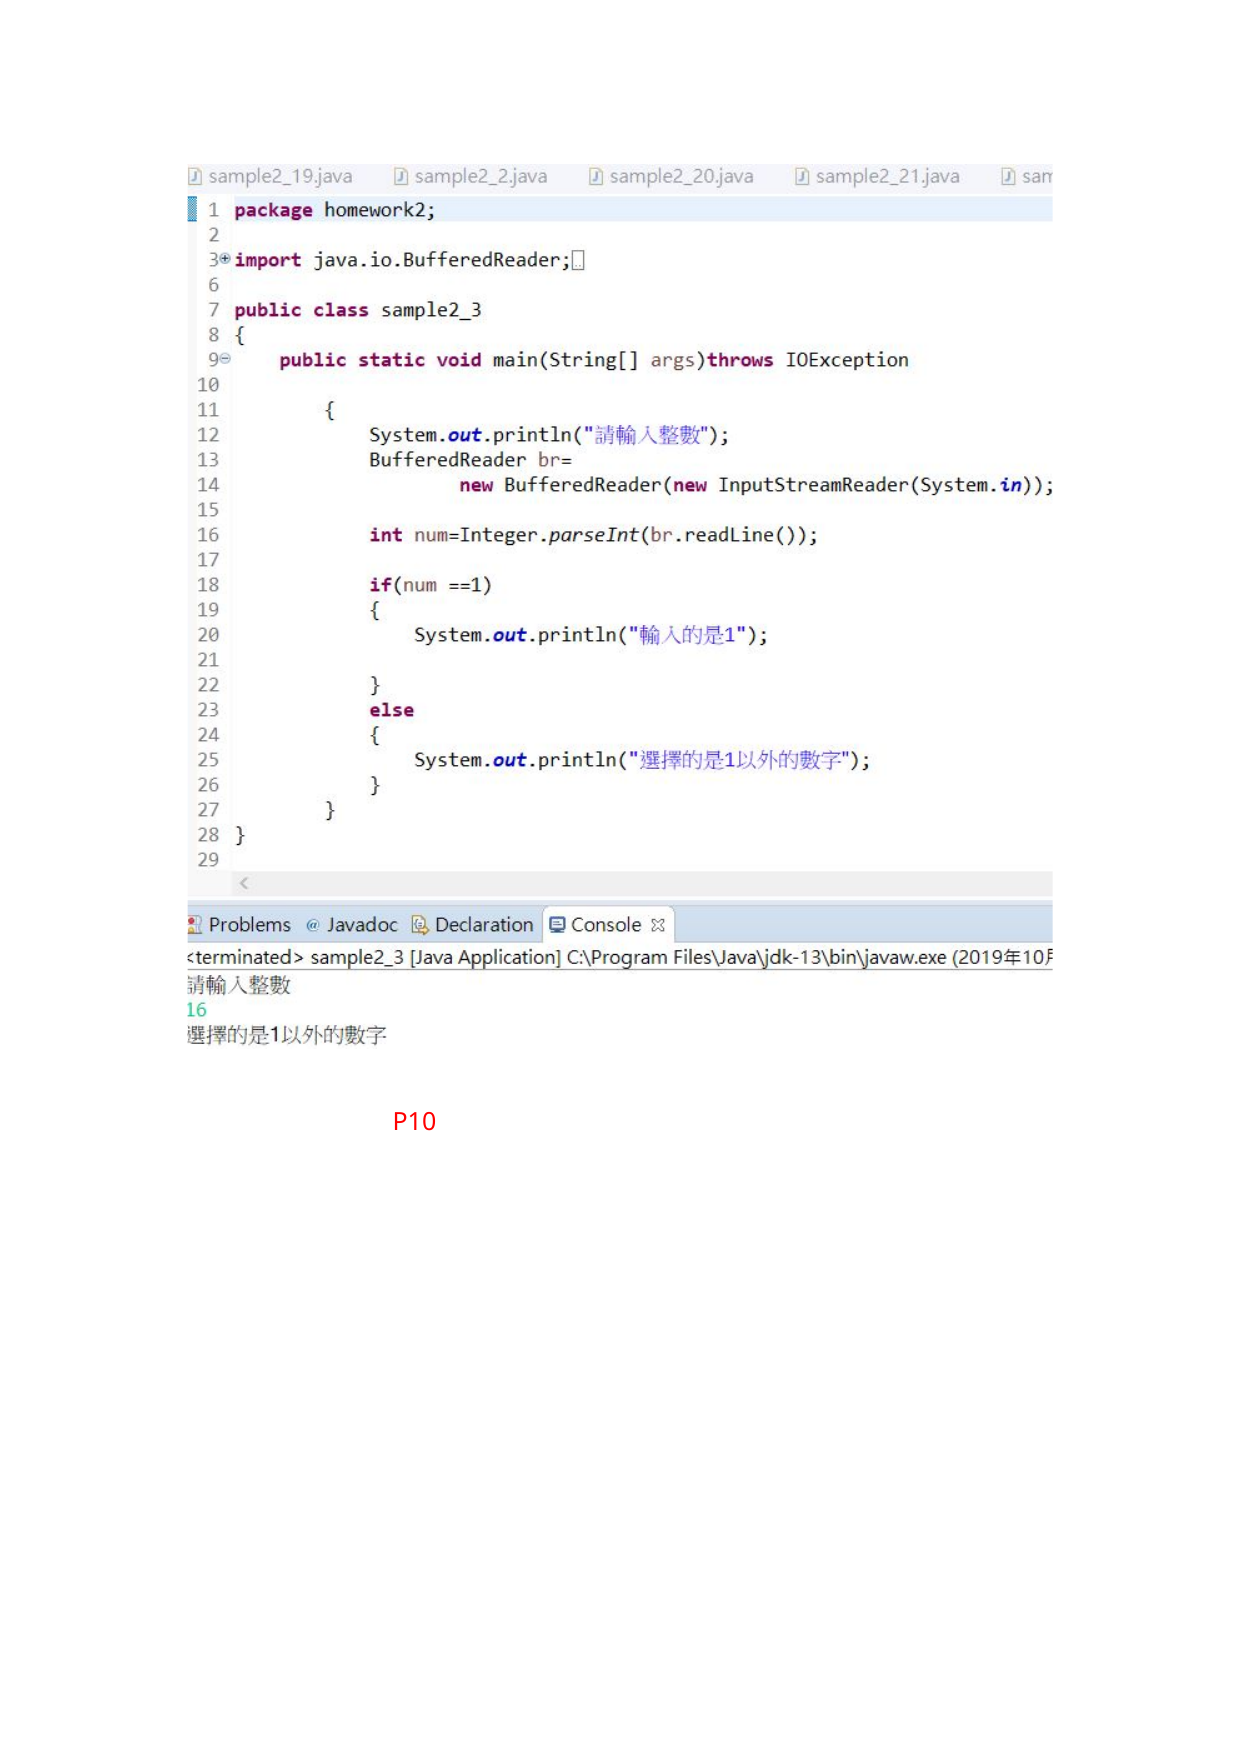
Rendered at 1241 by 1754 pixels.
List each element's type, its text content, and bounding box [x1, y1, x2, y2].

picture [187, 164, 1053, 1049]
text P10 [187, 1102, 1053, 1139]
